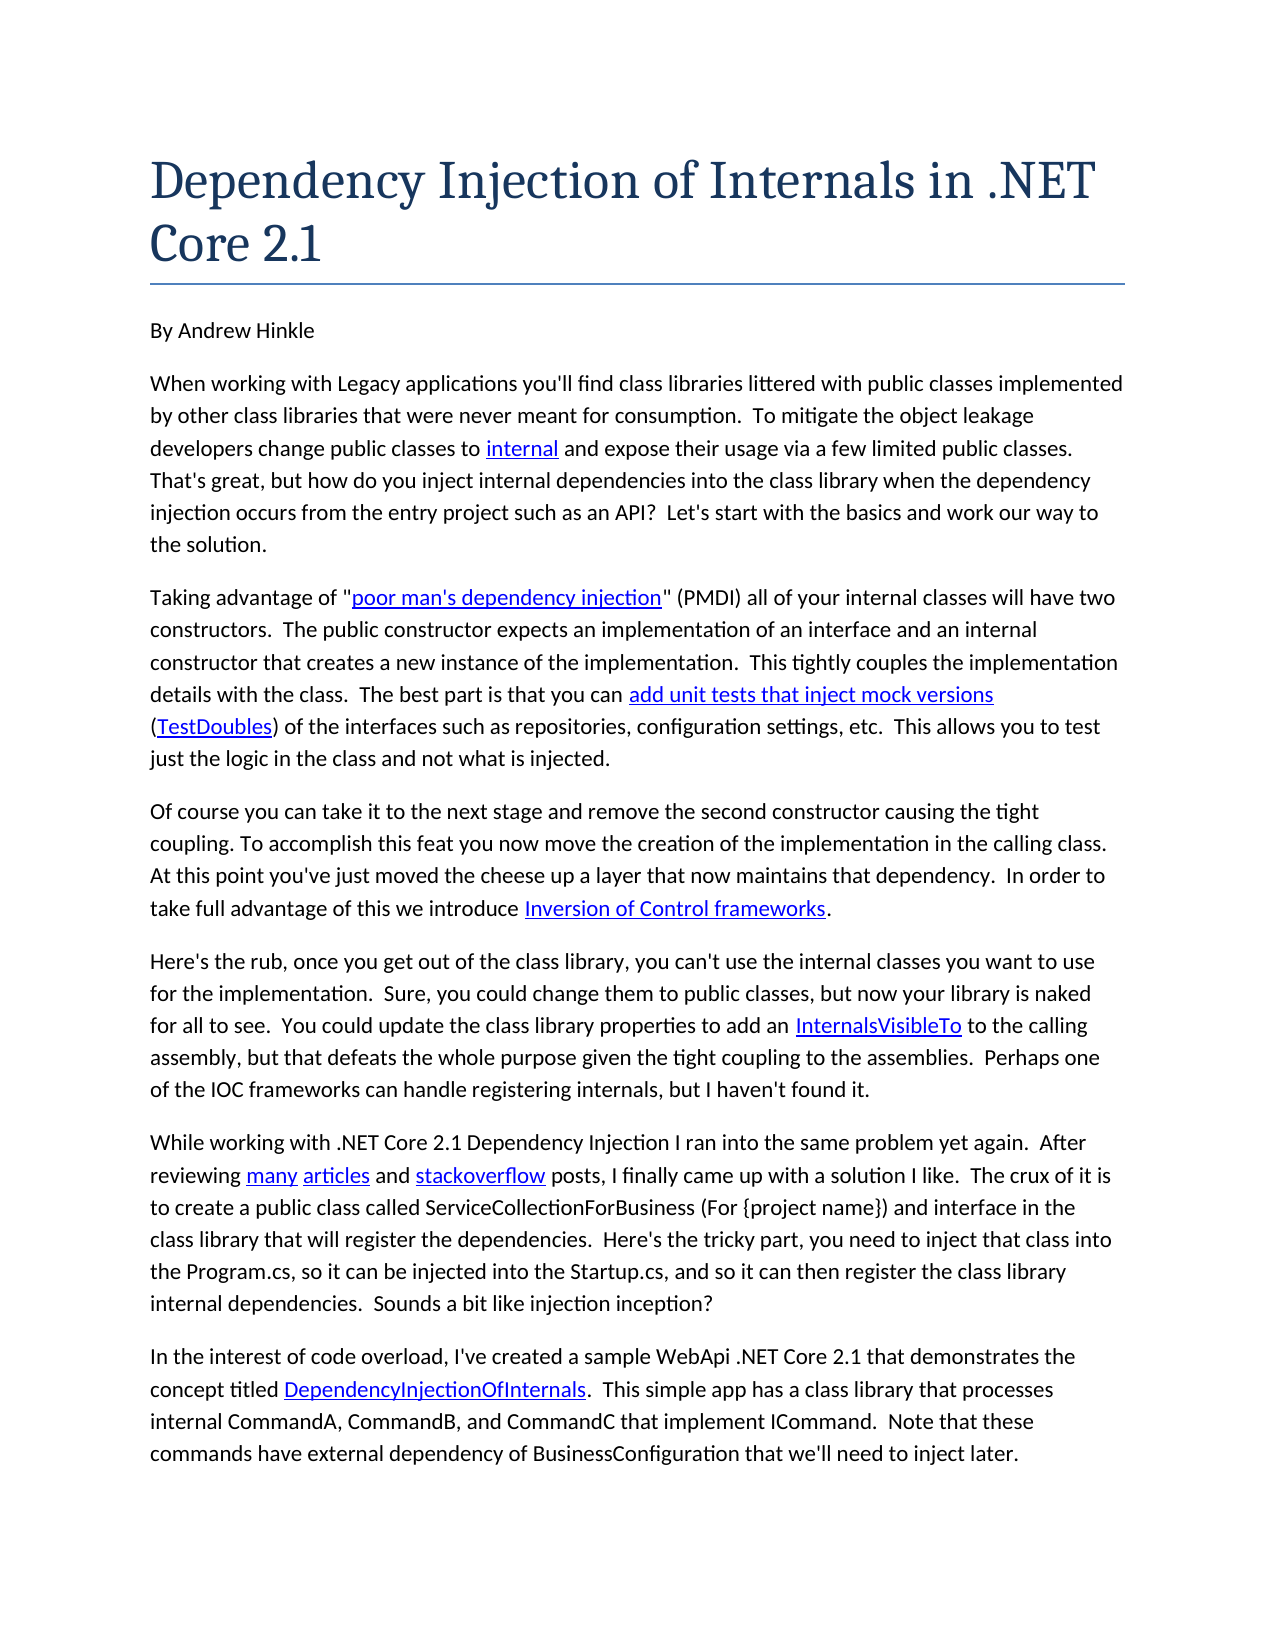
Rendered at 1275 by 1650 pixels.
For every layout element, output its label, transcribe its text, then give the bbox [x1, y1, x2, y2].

title Dependency Injection of Internals in .NET Core 2.1 [150, 150, 1125, 283]
text Taking advantage of "poor man's dependency injection" (PMDI) all of your internal classes will have two constructors. The public constructor expects an implementation of an interface and an internal constructor that creates a new instance of the implementation. This tightly couples the implementation details with the class. The best part is that you can add unit tests that inject mock versions (TestDoubles) of the interfaces such as repositories, configuration settings, etc. This allows you to test just the logic in the class and not what is injected. [150, 583, 1125, 772]
text In the interest of code overload, I've created a sample WebApi .NET Core 2.1 that demonstrates the concept titled DependencyInjectionOfInternals. This simple app has a class library that processes internal CommandA, CommandB, and CommandC that implement ICommand. Note that these commands have external dependency of BusinessConfiguration that we'll need to inject later. [150, 1342, 1125, 1467]
text When working with Legacy applications you'll find class libraries littered with public classes implemented by other class libraries that were never meant for consumption. To mitigate the object leakage developers change public classes to internal and expose their usage via a few limited public classes. That's great, but how do you inject internal dependencies into the class library when the dependency injection occurs from the entry project such as an API? Let's start with the basics and work our way to the solution. [150, 369, 1125, 558]
text While working with .NET Core 2.1 Dependency Injection I ran into the same problem yet again. After reviewing many articles and stackoverflow posts, I finally came up with a solution I like. The crux of it is to create a public class called ServiceCollectionForBusiness (For {project name}) and interface in the class library that will register the dependencies. Here's the tricky part, you need to inject that class into the Program.cs, so it can be injected into the Startup.cs, and so it can then register the class library internal dependencies. Sounds a bit like injection inception? [150, 1128, 1125, 1317]
text Of course you can take it to the next stage and remove the second constructor causing the tight coupling. To accomplish this feat you now move the creation of the implementation in the calling class. At this point you've just moved the cheese up a layer that now maintains that dependency. In order to take full advantage of this we introduce Inversion of Control frameworks. [150, 797, 1125, 922]
text Here's the rub, once you get out of the class library, you can't use the internal classes you want to use for the implementation. Sure, you could change them to public classes, but now your library is naked for all to see. You could update the class library properties to add an InternalsVisibleTo to the calling assembly, but that defeats the whole purpose given the tight coupling to the assemblies. Perhaps one of the IOC frameworks can handle registering internals, but I haven't found it. [150, 947, 1125, 1103]
text By Andrew Hinkle [150, 316, 1125, 344]
